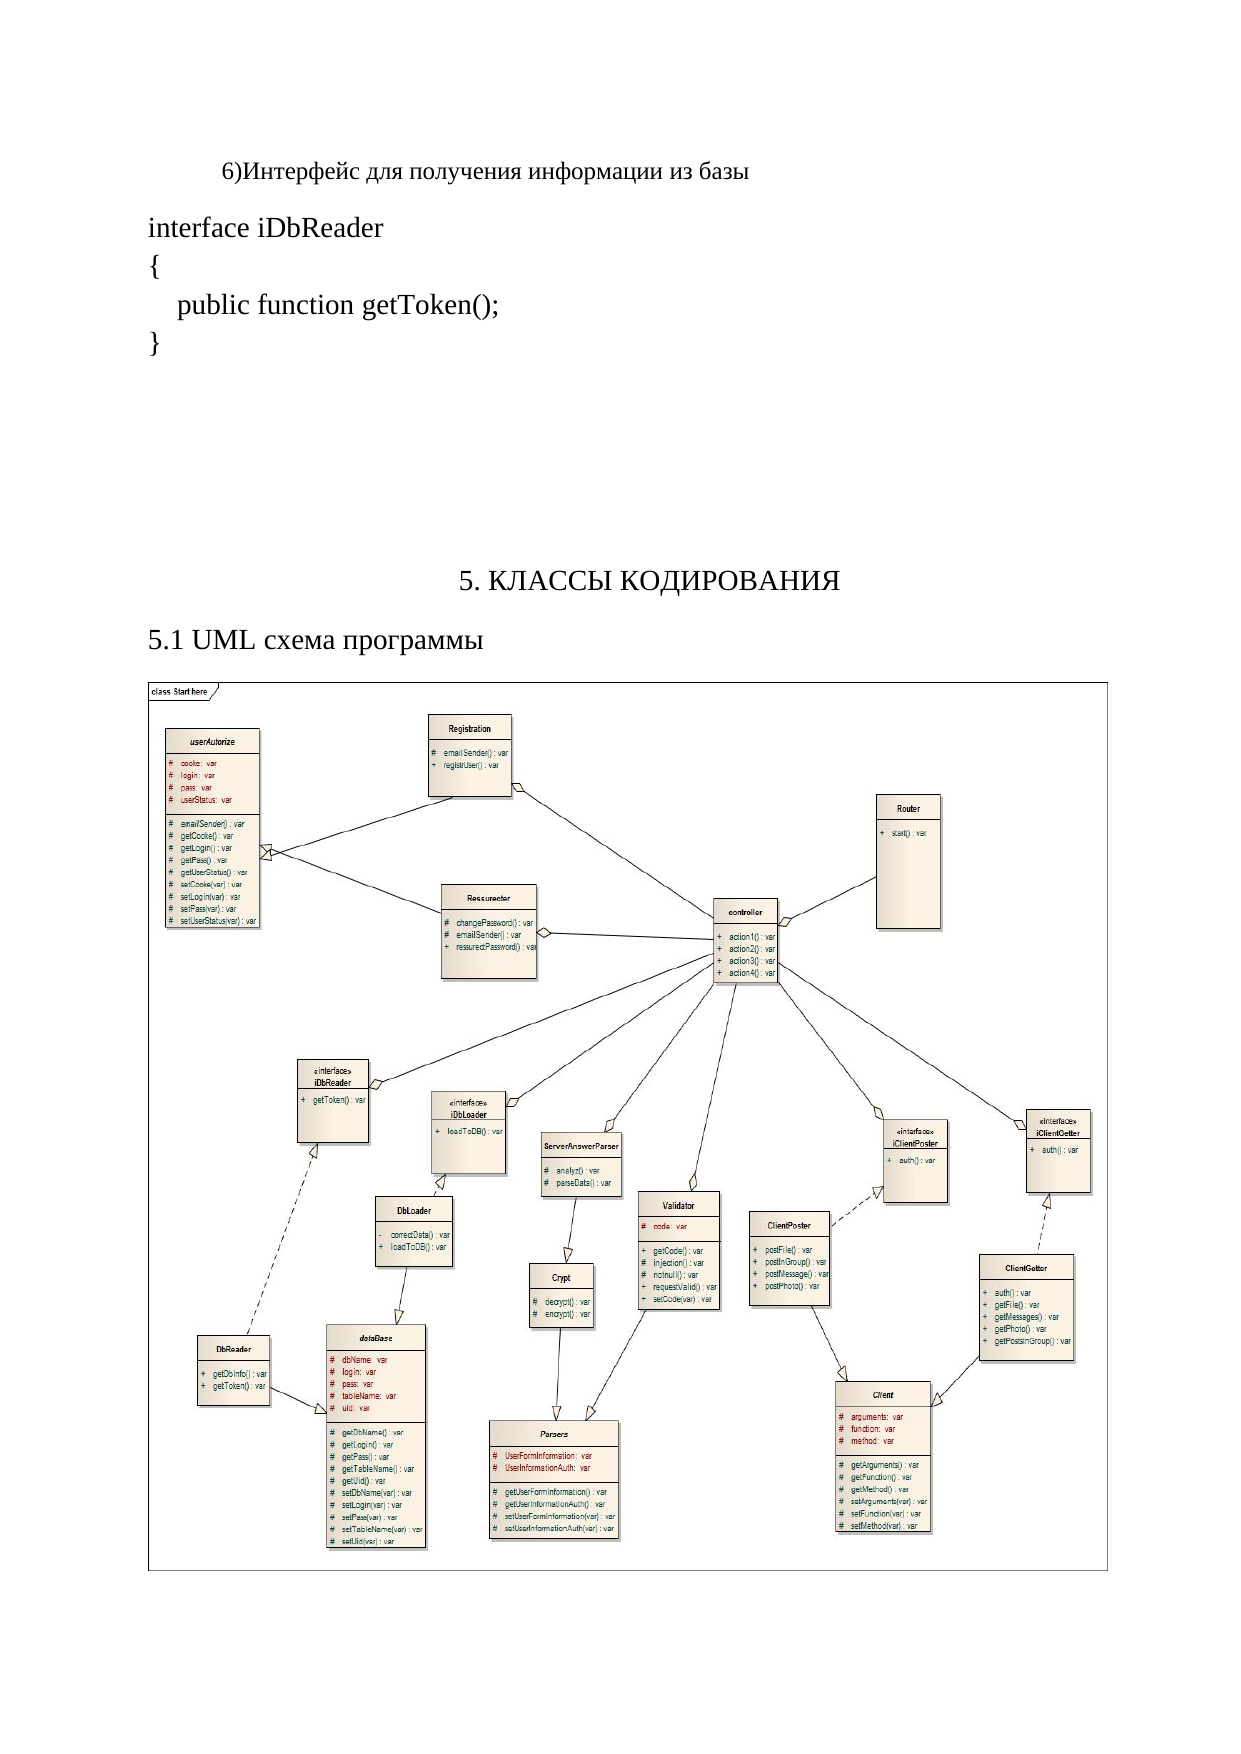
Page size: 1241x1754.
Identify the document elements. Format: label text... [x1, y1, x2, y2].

text 5.1 UML схема программы [148, 622, 1152, 656]
text interface iDbReader { public function getToken(); } [148, 210, 1152, 359]
text 5. КЛАССЫ КОДИРОВАНИЯ [148, 563, 1152, 596]
picture [147, 681, 1108, 1571]
